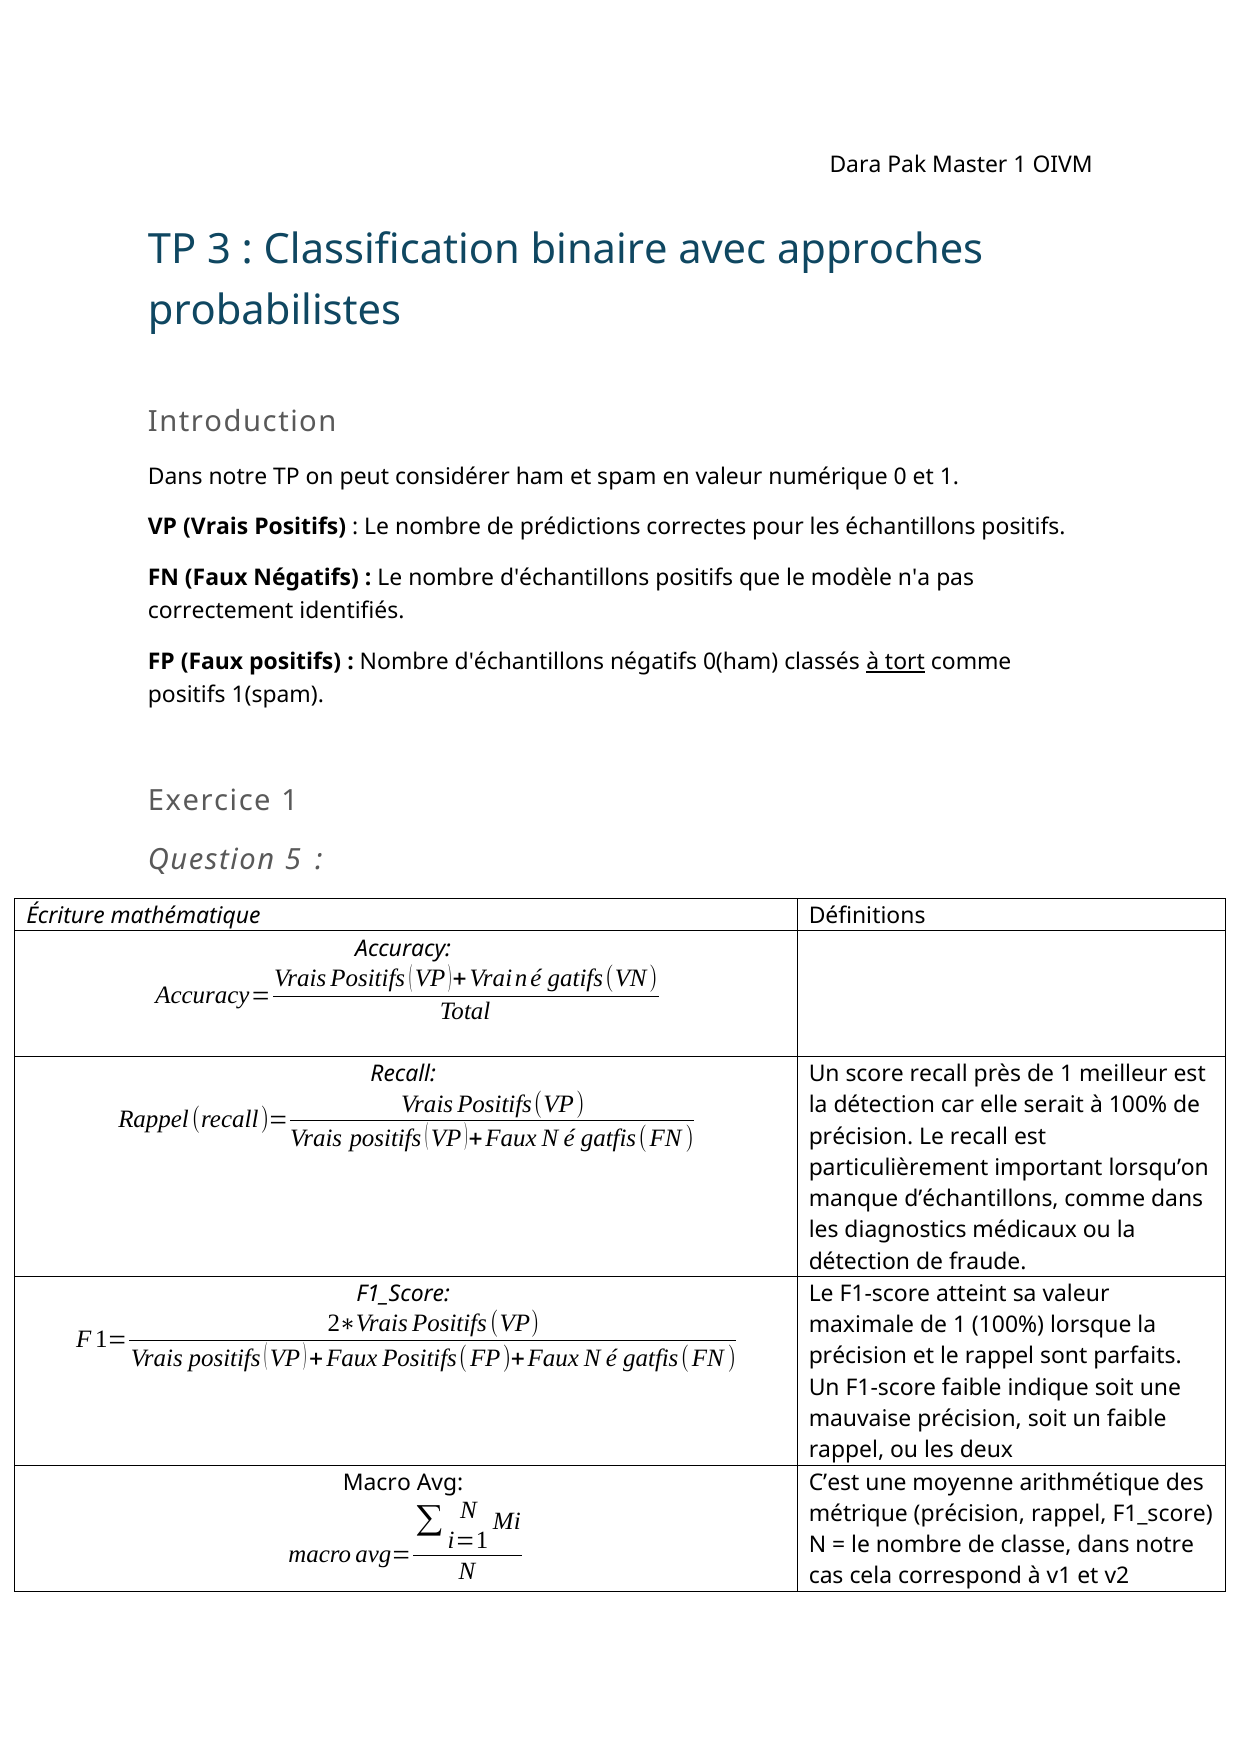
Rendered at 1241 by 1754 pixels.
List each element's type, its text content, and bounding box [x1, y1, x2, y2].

text Dara Pak Master 1 OIVM [148, 148, 1093, 179]
subtitle Question 5 : [148, 839, 1093, 878]
table_header Définitions [798, 899, 1225, 930]
table_cell Recall: [15, 1057, 797, 1276]
text Dans notre TP on peut considérer ham et spam en valeur numérique 0 et 1. [148, 459, 1093, 491]
text VP (Vrais Positifs) : Le nombre de prédictions correctes pour les échantillons positifs. [148, 510, 1093, 541]
text FN (Faux Négatifs) : Le nombre d'échantillons positifs que le modèle n'a pas correctement identifiés. [148, 560, 1093, 625]
table_cell Accuracy: [15, 931, 797, 1056]
table_cell [798, 931, 1225, 1056]
subtitle Introduction [148, 400, 1093, 440]
table_cell Macro Avg: [15, 1466, 797, 1591]
table_cell Un score recall près de 1 meilleur est la détection car elle serait à 100% de précision. Le recall est particulièrement important lorsqu’on manque d’échantillons, comme dans les diagnostics médicaux ou la détection de fraude. [798, 1057, 1225, 1276]
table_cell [798, 1466, 1225, 1591]
subtitle Exercice 1 [148, 779, 1093, 819]
table_cell F1_Score: [15, 1277, 797, 1464]
table_header Écriture mathématique [15, 899, 797, 930]
table_cell Le F1-score atteint sa valeur maximale de 1 (100%) lorsque la précision et le rappel sont parfaits. Un F1-score faible indique soit une mauvaise précision, soit un faible rappel, ou les deux [798, 1277, 1225, 1464]
text FP (Faux positifs) : Nombre d'échantillons négatifs 0(ham) classés à tort comme positifs 1(spam). [148, 644, 1093, 709]
subtitle TP 3 : Classification binaire avec approches probabilistes [148, 219, 1093, 337]
